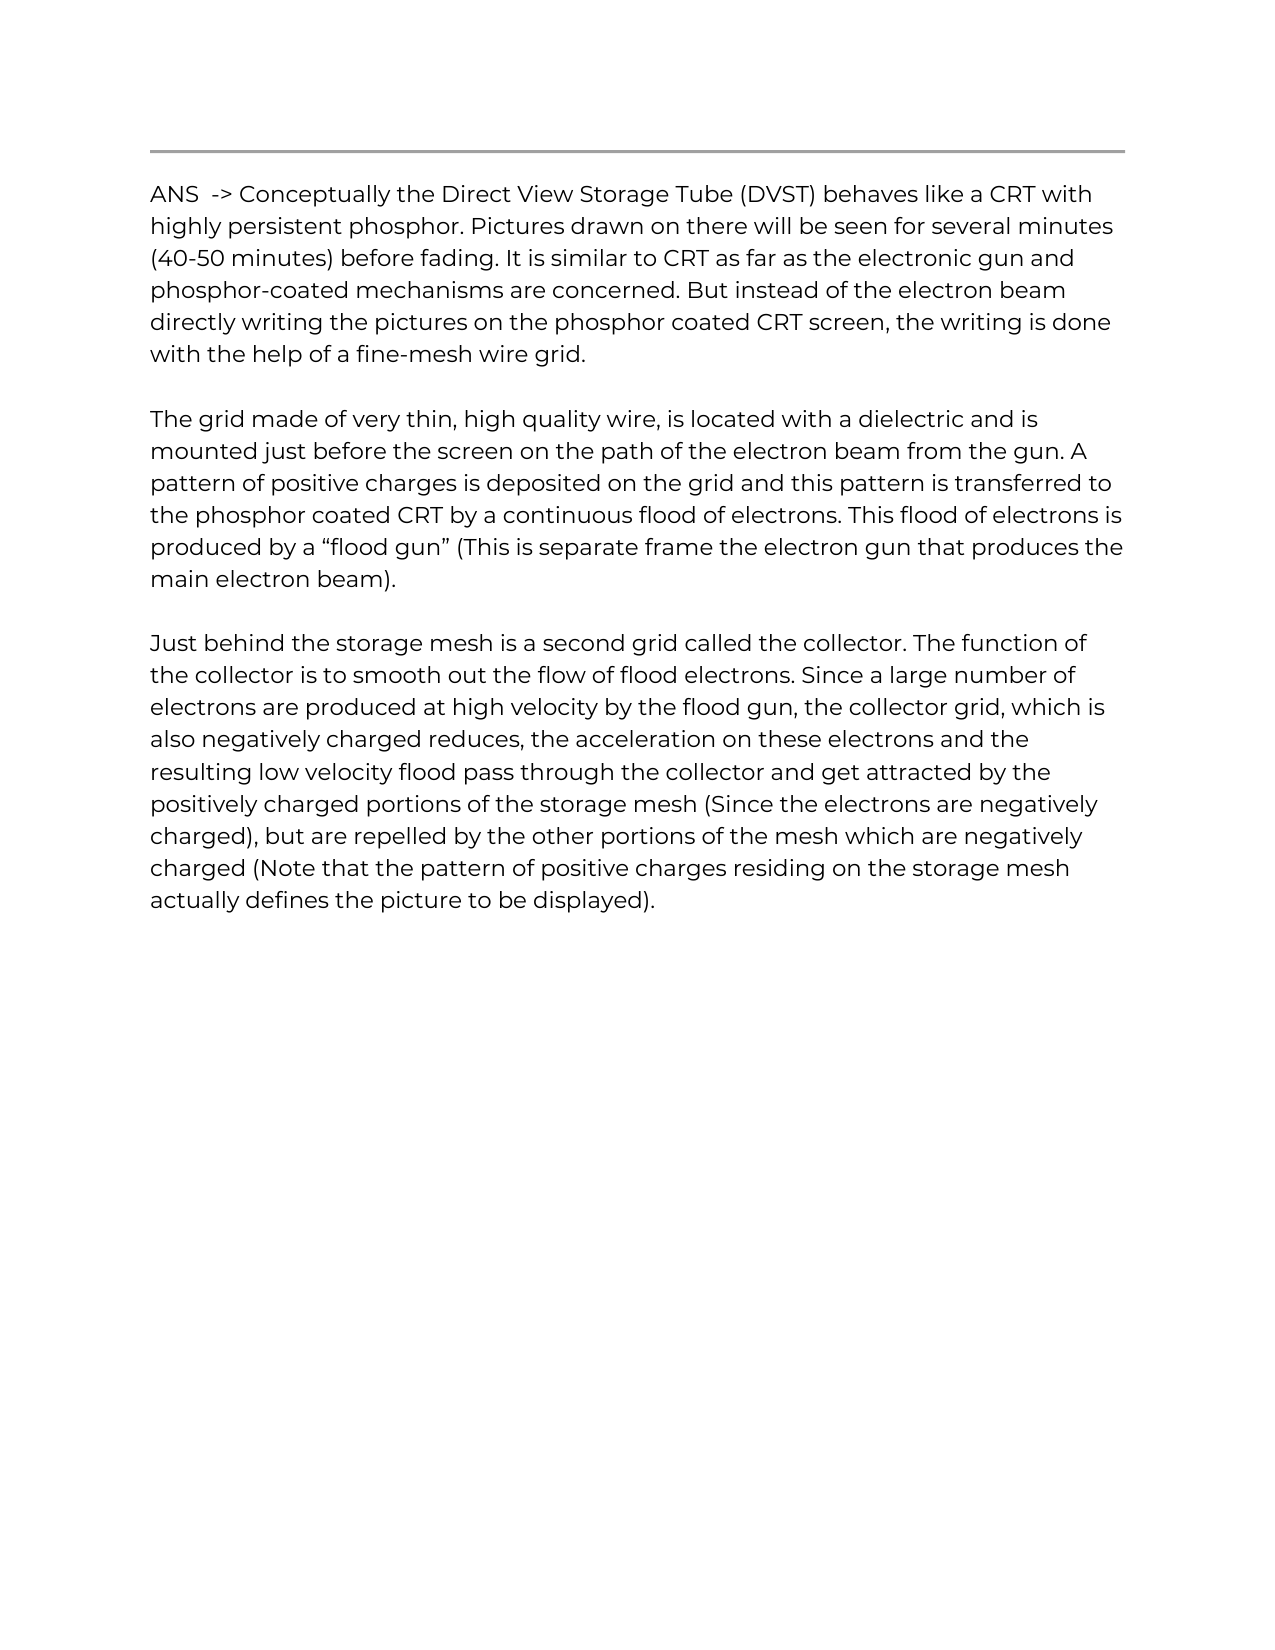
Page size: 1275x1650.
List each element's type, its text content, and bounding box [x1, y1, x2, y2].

text The grid made of very thin, high quality wire, is located with a dielectric and is mounted just before the screen on the path of the electron beam from the gun. A pattern of positive charges is deposited on the grid and this pattern is transferred to the phosphor coated CRT by a continuous flood of electrons. This flood of electrons is produced by a “flood gun” (This is separate frame the electron gun that produces the main electron beam). [150, 405, 1125, 593]
text Just behind the storage mesh is a second grid called the collector. The function of the collector is to smooth out the flow of flood electrons. Since a large number of electrons are produced at high velocity by the flood gun, the collector grid, which is also negatively charged reduces, the acceleration on these electrons and the resulting low velocity flood pass through the collector and get attracted by the positively charged portions of the storage mesh (Since the electrons are negatively charged), but are repelled by the other portions of the mesh which are negatively charged (Note that the pattern of positive charges residing on the storage mesh actually defines the picture to be displayed). [150, 629, 1125, 914]
text ANS -> Conceptually the Direct View Storage Tube (DVST) behaves like a CRT with highly persistent phosphor. Pictures drawn on there will be seen for several minutes (40-50 minutes) before fading. It is similar to CRT as far as the electronic gun and phosphor-coated mechanisms are concerned. But instead of the electron beam directly writing the pictures on the phosphor coated CRT screen, the writing is done with the help of a fine-mesh wire grid. [150, 180, 1125, 368]
